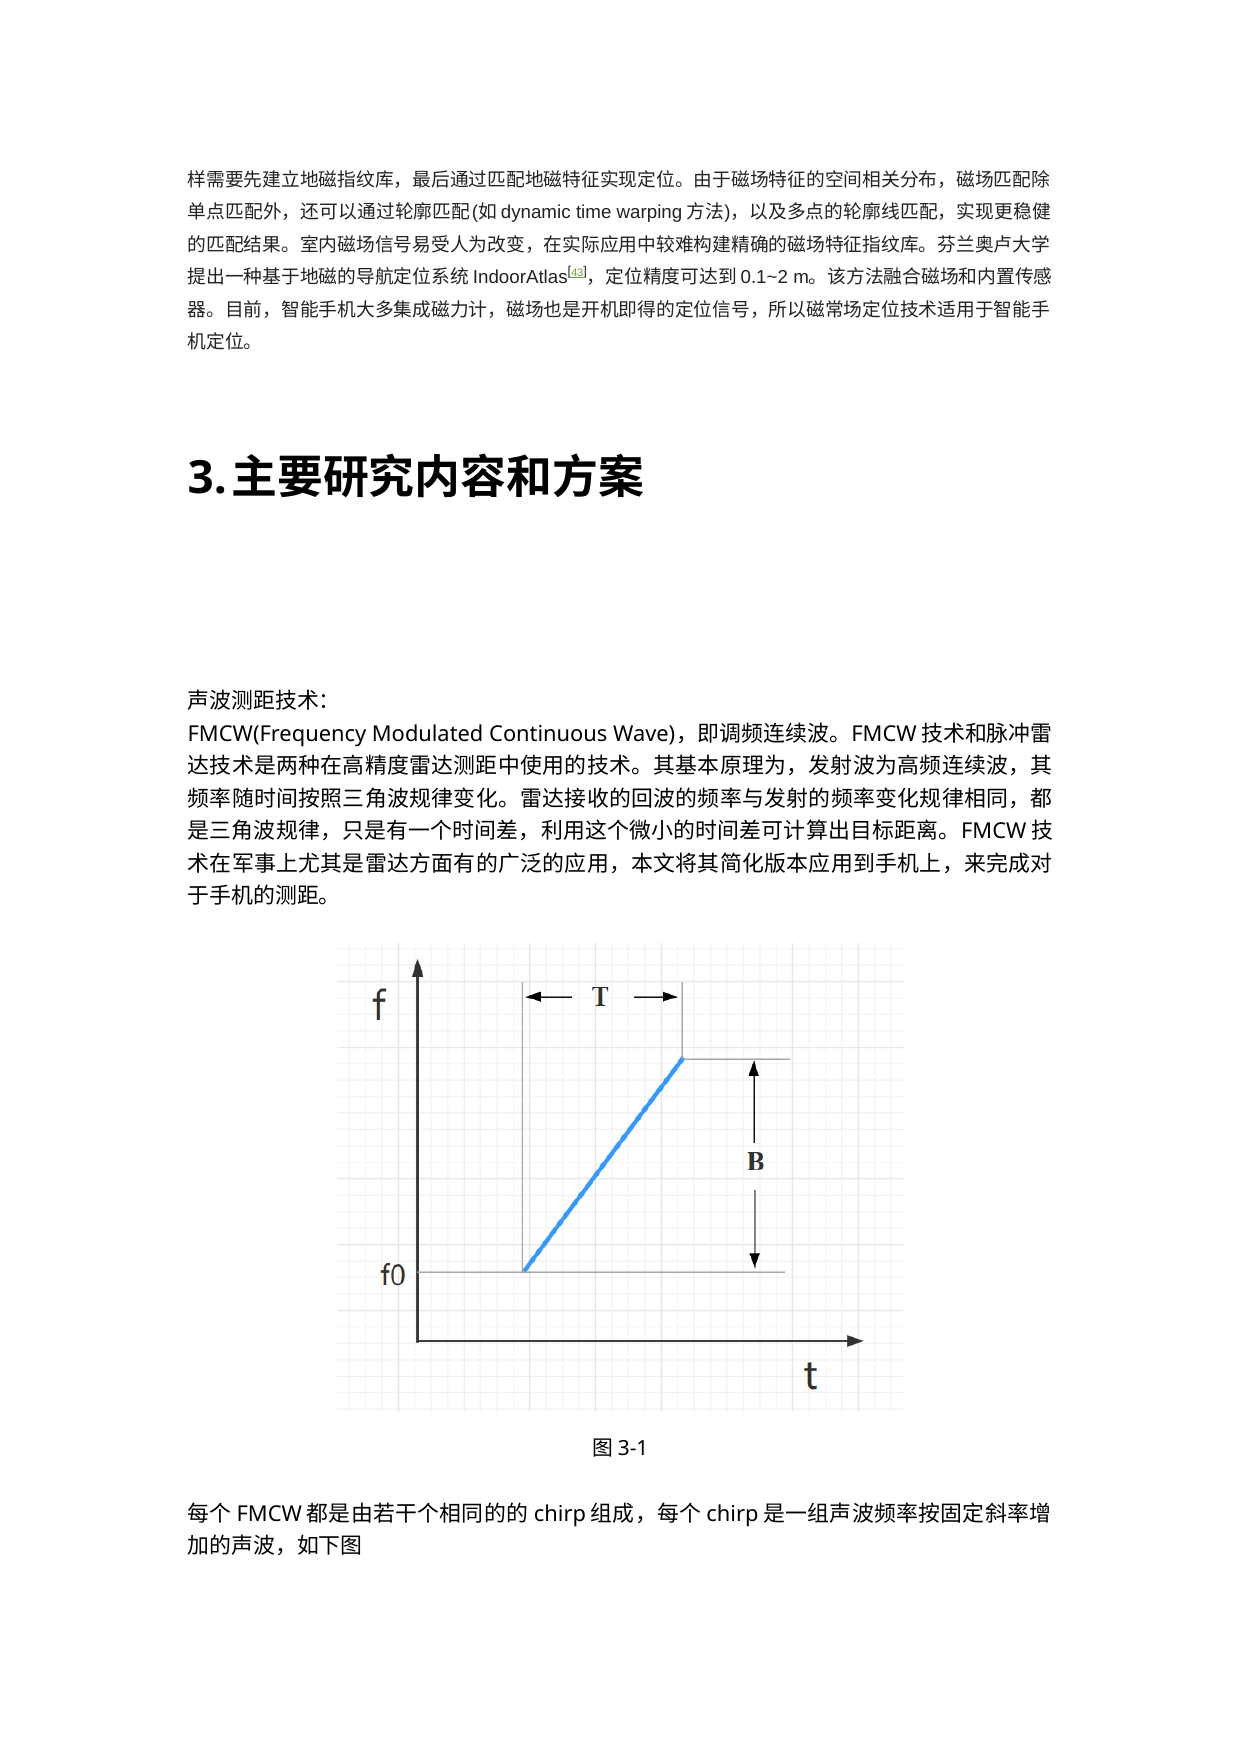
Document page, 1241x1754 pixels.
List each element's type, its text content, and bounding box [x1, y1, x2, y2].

subtitle 主要研究内容和方案 [187, 425, 1053, 522]
text FMCW(Frequency Modulated Continuous Wave)，即调频连续波。FMCW技术和脉冲雷达技术是两种在高精度雷达测距中使用的技术。其基本原理为，发射波为高频连续波，其频率随时间按照三角波规律变化。雷达接收的回波的频率与发射的频率变化规律相同，都是三角波规律，只是有一个时间差，利用这个微小的时间差可计算出目标距离。FMCW技术在军事上尤其是雷达方面有的广泛的应用，本文将其简化版本应用到手机上，来完成对于手机的测距。 [187, 716, 1053, 911]
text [187, 162, 1053, 357]
picture [337, 943, 904, 1412]
text 每个FMCW都是由若干个相同的的chirp组成，每个chirp是一组声波频率按固定斜率增加的声波，如下图 [187, 1496, 1053, 1561]
text 声波测距技术： [187, 683, 1053, 716]
